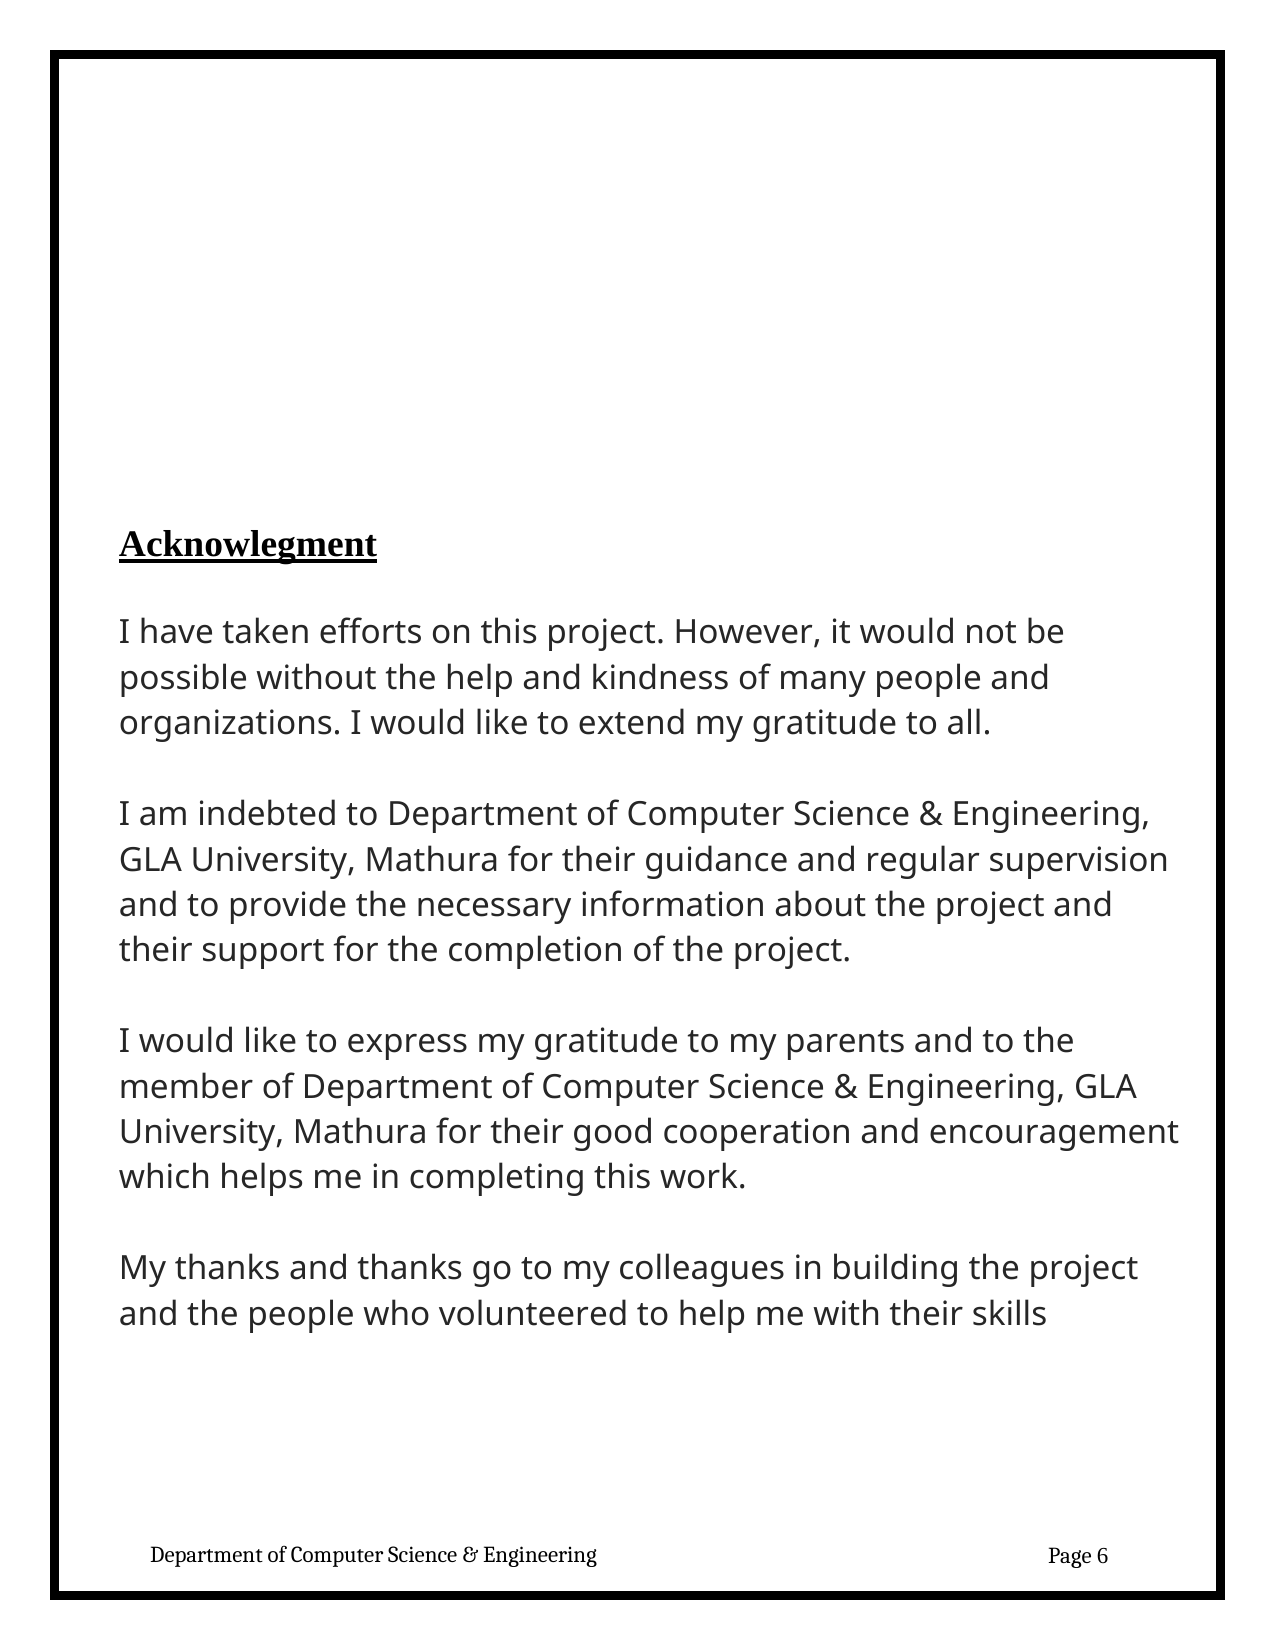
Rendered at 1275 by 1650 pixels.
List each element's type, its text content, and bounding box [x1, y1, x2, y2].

text I would like to express my gratitude to my parents and to the member of Department of Computer Science & Engineering, GLA University, Mathura for their good cooperation and encouragement which helps me in completing this work. [119, 1017, 1183, 1199]
text Acknowlegment [119, 522, 1183, 565]
text My thanks and thanks go to my colleagues in building the project and the people who volunteered to help me with their skills [119, 1244, 1183, 1335]
text I am indebted to Department of Computer Science & Engineering, GLA University, Mathura for their guidance and regular supervision and to provide the necessary information about the project and their support for the completion of the project. [119, 790, 1183, 972]
text I have taken efforts on this project. However, it would not be possible without the help and kindness of many people and organizations. I would like to extend my gratitude to all. [119, 608, 1183, 744]
